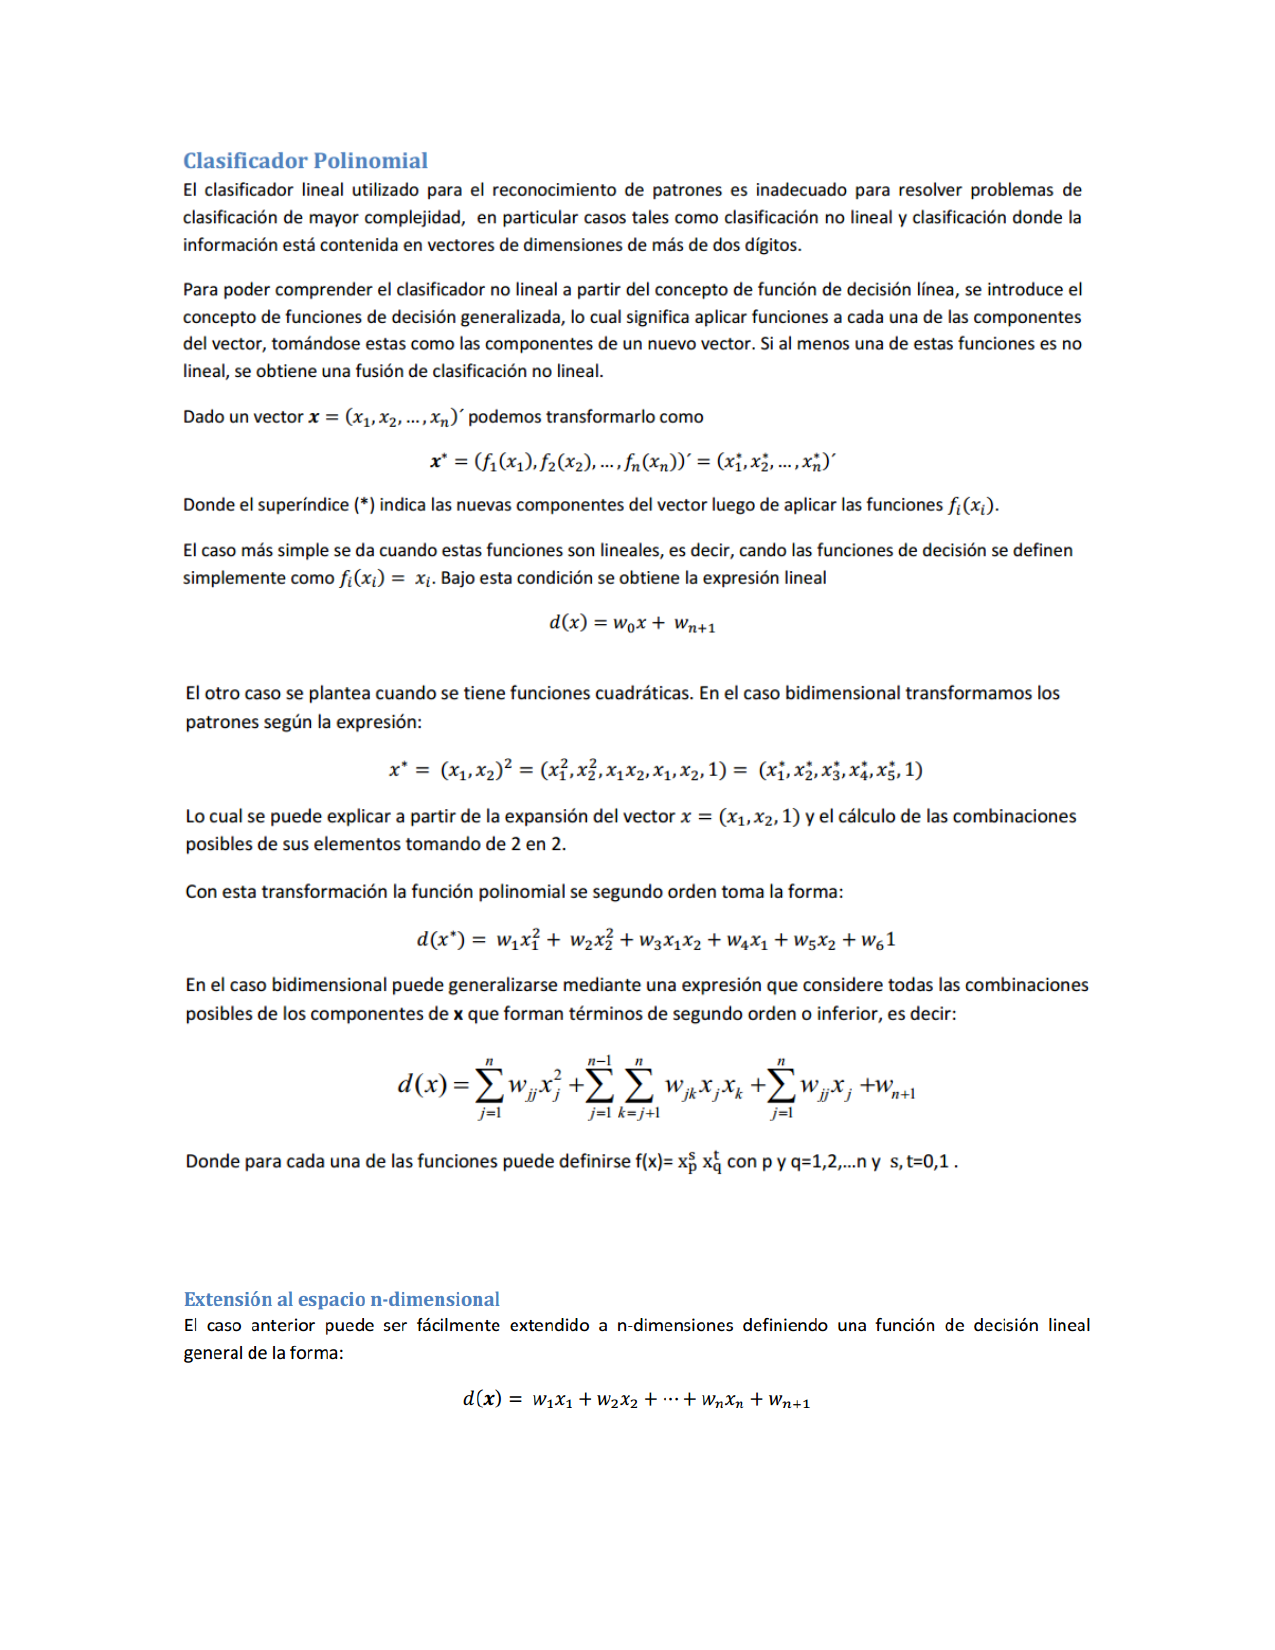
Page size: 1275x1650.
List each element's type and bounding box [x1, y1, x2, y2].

picture [177, 676, 1098, 1183]
picture [177, 147, 1098, 658]
picture [177, 1286, 1098, 1427]
